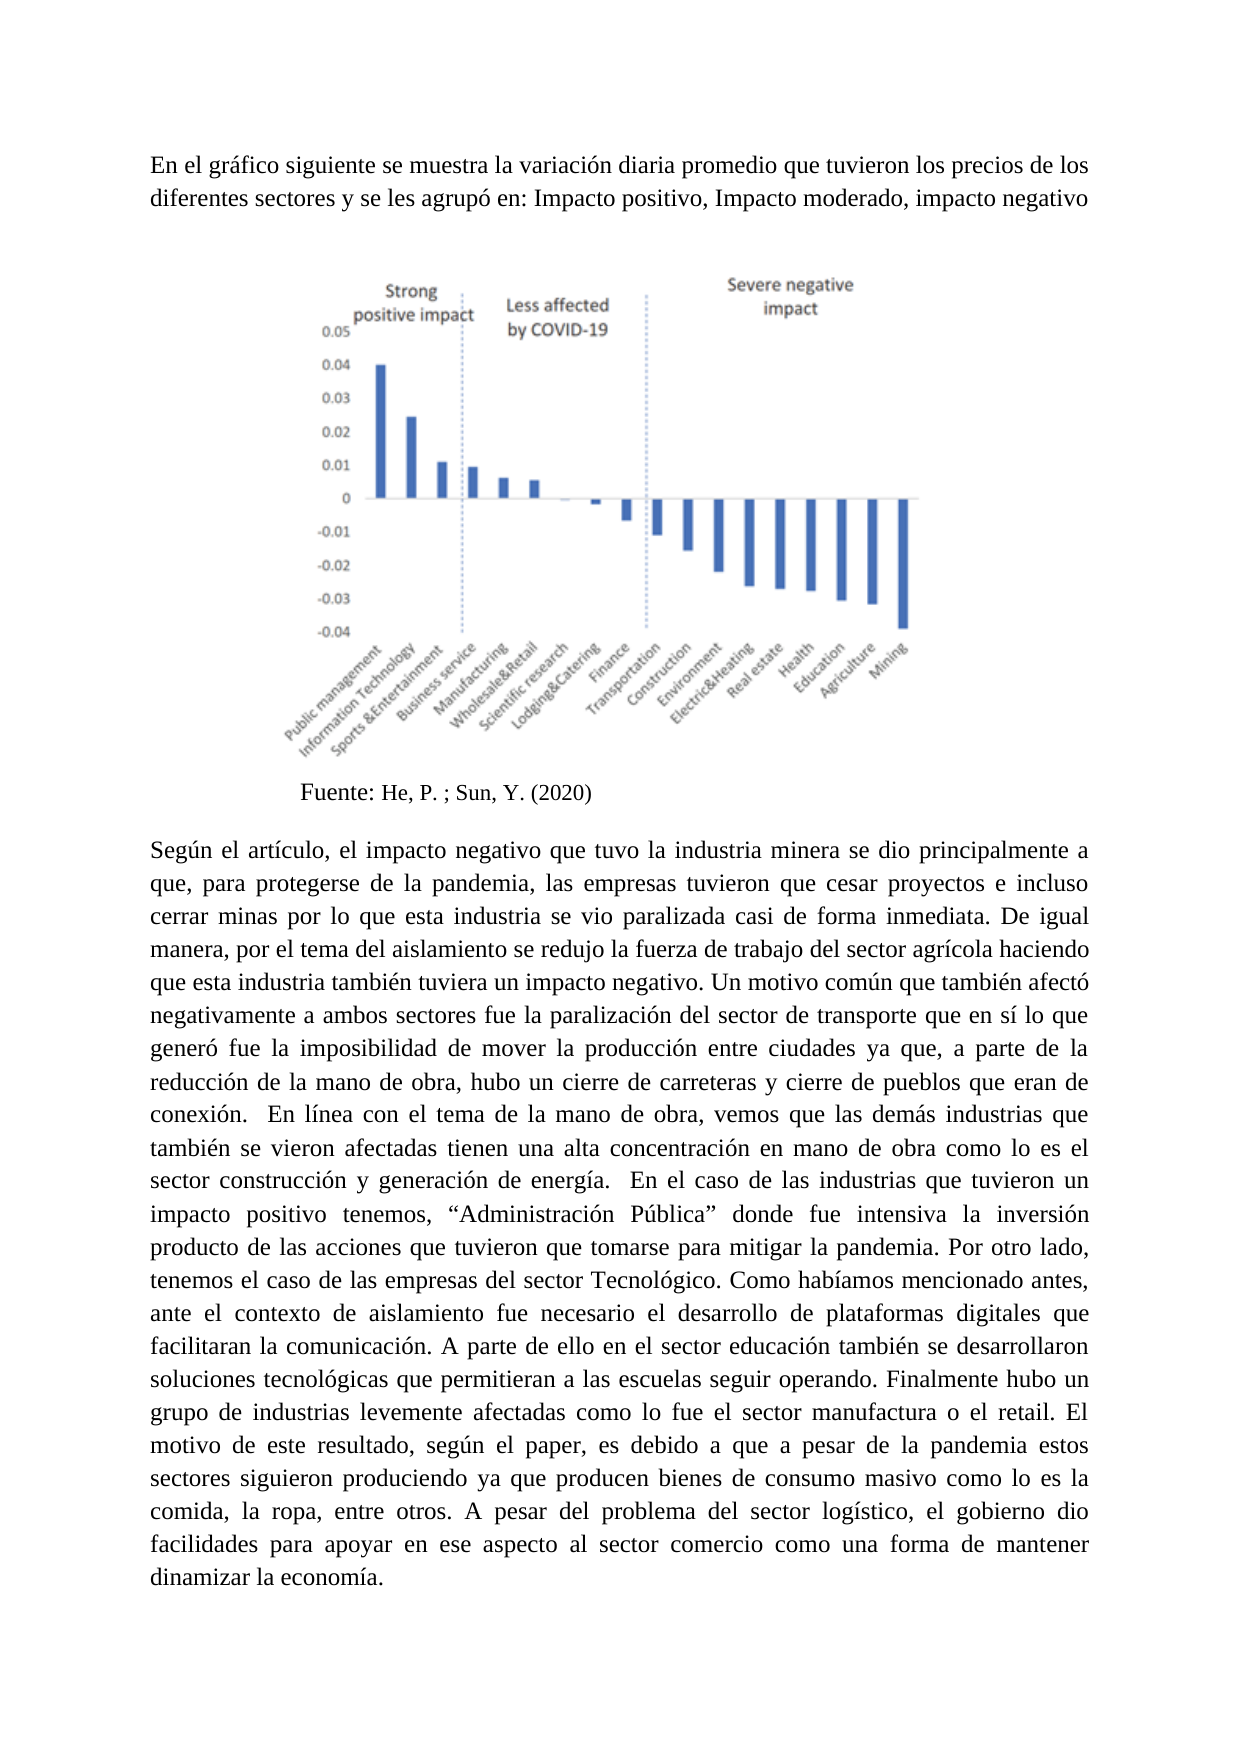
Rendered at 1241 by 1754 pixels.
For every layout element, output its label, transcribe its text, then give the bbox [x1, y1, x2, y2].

text Según el artículo, el impacto negativo que tuvo la industria minera se dio principalmente a que, para protegerse de la pandemia, las empresas tuvieron que cesar proyectos e incluso cerrar minas por lo que esta industria se vio paralizada casi de forma inmediata. De igual manera, por el tema del aislamiento se redujo la fuerza de trabajo del sector agrícola haciendo que esta industria también tuviera un impacto negativo. Un motivo común que también afectó negativamente a ambos sectores fue la paralización del sector de transporte que en sí lo que generó fue la imposibilidad de mover la producción entre ciudades ya que, a parte de la reducción de la mano de obra, hubo un cierre de carreteras y cierre de pueblos que eran de conexión. En línea con el tema de la mano de obra, vemos que las demás industrias que también se vieron afectadas tienen una alta concentración en mano de obra como lo es el sector construcción y generación de energía. En el caso de las industrias que tuvieron un impacto positivo tenemos, “Administración Pública” donde fue intensiva la inversión producto de las acciones que tuvieron que tomarse para mitigar la pandemia. Por otro lado, tenemos el caso de las empresas del sector Tecnológico. Como habíamos mencionado antes, ante el contexto de aislamiento fue necesario el desarrollo de plataformas digitales que facilitaran la comunicación. A parte de ello en el sector educación también se desarrollaron soluciones tecnológicas que permitieran a las escuelas seguir operando. Finalmente hubo un grupo de industrias levemente afectadas como lo fue el sector manufactura o el retail. El motivo de este resultado, según el paper, es debido a que a pesar de la pandemia estos sectores siguieron produciendo ya que producen bienes de consumo masivo como lo es la comida, la ropa, entre otros. A pesar del problema del sector logístico, el gobierno dio facilidades para apoyar en ese aspecto al sector comercio como una forma de mantener dinamizar la economía. [150, 835, 1090, 1591]
picture [268, 259, 949, 763]
text Fuente: He, P. ; Sun, Y. (2020) [150, 777, 1090, 806]
text En el gráfico siguiente se muestra la variación diaria promedio que tuvieron los precios de los diferentes sectores y se les agrupó en: Impacto positivo, Impacto moderado, impacto negativo [150, 150, 1090, 212]
